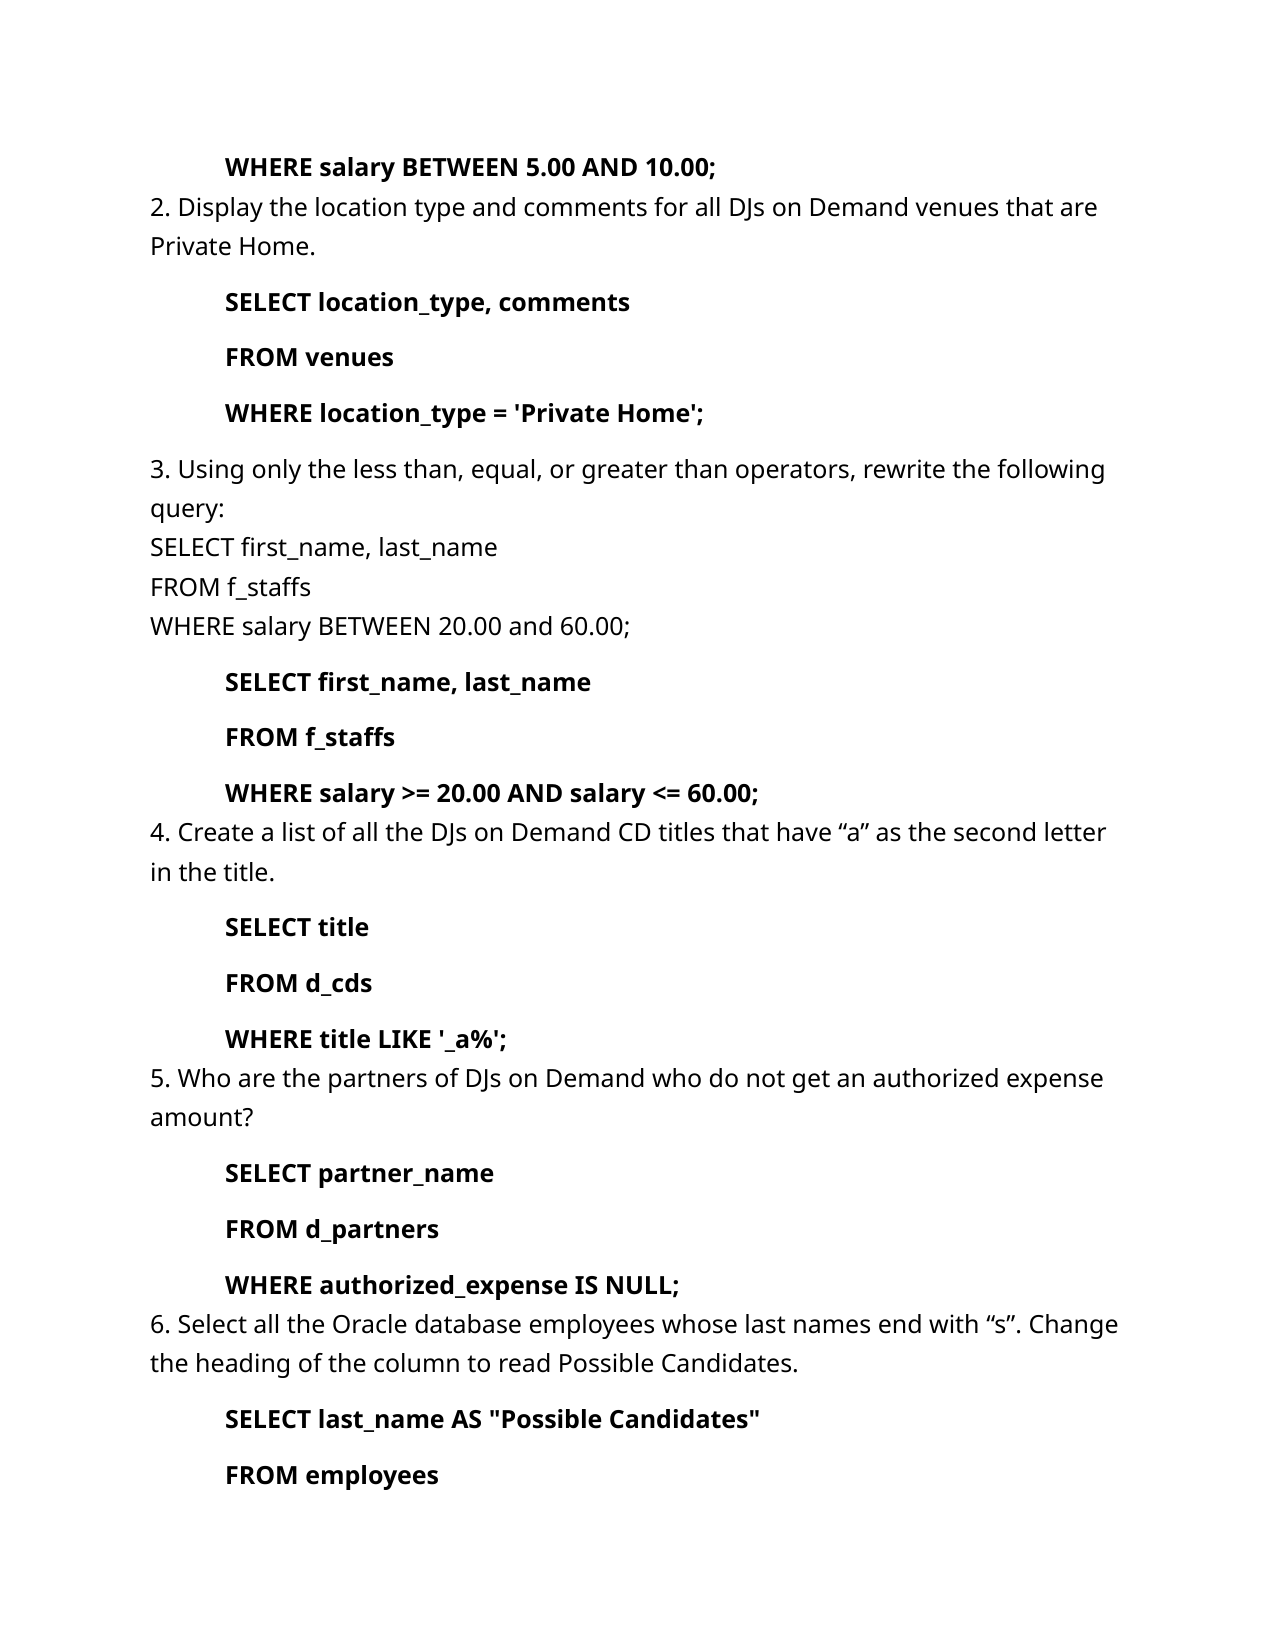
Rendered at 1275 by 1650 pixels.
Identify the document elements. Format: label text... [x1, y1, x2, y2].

text FROM d_cds [150, 966, 1125, 1000]
text WHERE authorized_expense IS NULL; 6. Select all the Oracle database employees whose last names end with “s”. Change the heading of the column to read Possible Candidates. [150, 1267, 1125, 1380]
text FROM employees [150, 1457, 1125, 1492]
text FROM d_partners [150, 1212, 1125, 1246]
text WHERE salary BETWEEN 5.00 AND 10.00; 2. Display the location type and comments for all DJs on Demand venues that are Private Home. [150, 150, 1125, 262]
text WHERE salary >= 20.00 AND salary <= 60.00; 4. Create a list of all the DJs on Demand CD titles that have “a” as the second letter in the title. [150, 776, 1125, 888]
text SELECT title [150, 910, 1125, 944]
text FROM venues [150, 340, 1125, 374]
text SELECT partner_name [150, 1156, 1125, 1190]
text WHERE location_type = 'Private Home'; [150, 396, 1125, 430]
text WHERE title LIKE '_a%'; 5. Who are the partners of DJs on Demand who do not get an authorized expense amount? [150, 1022, 1125, 1134]
text SELECT location_type, comments [150, 284, 1125, 318]
text 3. Using only the less than, equal, or greater than operators, rewrite the following query: SELECT first_name, last_name FROM f_staffs WHERE salary BETWEEN 20.00 and 60.00; [150, 452, 1125, 642]
text SELECT last_name AS "Possible Candidates" [150, 1402, 1125, 1436]
text SELECT first_name, last_name [150, 664, 1125, 698]
text FROM f_staffs [150, 720, 1125, 754]
